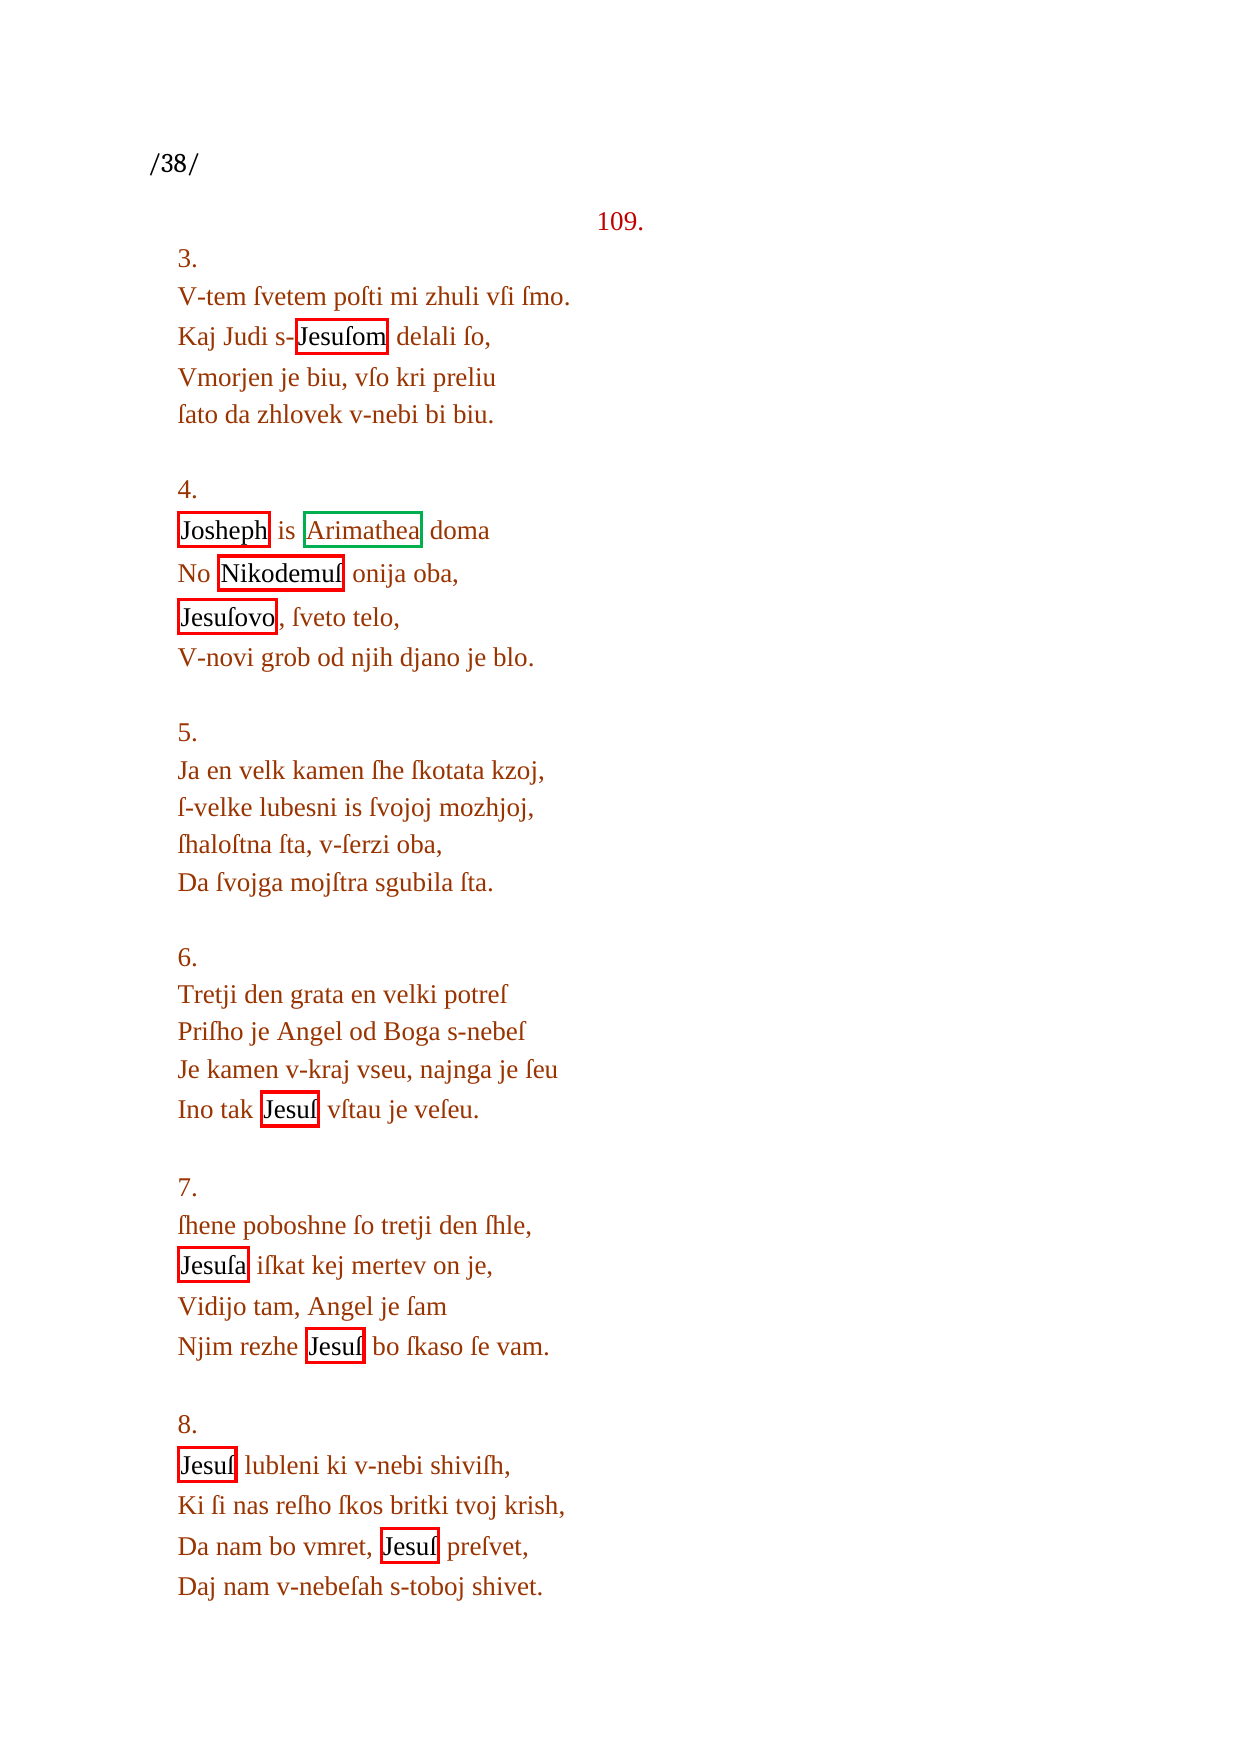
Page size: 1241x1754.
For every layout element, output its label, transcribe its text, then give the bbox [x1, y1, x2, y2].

text No Nikodemuſ onija oba, [345, 554, 1093, 592]
text Da nam bo vmret, Jesuſ preſvet, [177, 1527, 380, 1564]
text Ja en velk kamen ſhe ſkotata kzoj, [177, 754, 1093, 785]
text Jesuſ lubleni ki v-nebi shiviſh, [238, 1446, 1093, 1483]
text V-novi grob od njih djano je blo. [177, 642, 1093, 673]
text Njim rezhe Jesuſ bo ſkaso ſe vam. [366, 1327, 1093, 1364]
text ſhene poboshne ſo tretji den ſhle, [177, 1209, 1093, 1240]
text 109. [148, 205, 1093, 236]
text Da nam bo vmret, Jesuſ preſvet, [440, 1527, 1093, 1564]
text Priſho je Angel od Boga s-nebeſ [177, 1016, 1093, 1047]
text 5. [177, 716, 1093, 747]
text ſ-velke lubesni is ſvojoj mozhjoj, [177, 791, 1093, 822]
text Je kamen v-kraj vseu, najnga je ſeu [177, 1053, 1093, 1084]
text Tretji den grata en velki potreſ [177, 978, 1093, 1009]
text 3. [177, 243, 1093, 274]
text Jesuſovo, ſveto telo, [180, 601, 275, 632]
text Kaj Judi s-Jesuſom delali ſo, [389, 317, 1093, 355]
text 8. [177, 1408, 1093, 1439]
text Vmorjen je biu, vſo kri preliu [177, 361, 1093, 392]
text Ino tak Jesuſ vſtau je veſeu. [177, 1090, 260, 1128]
text ſato da zhlovek v-nebi bi biu. [177, 398, 1093, 429]
text Josheph is Arimathea doma [306, 514, 420, 545]
text Daj nam v-nebeſah s-toboj shivet. [177, 1570, 1093, 1601]
text /38/ [148, 148, 1093, 179]
text No Nikodemuſ onija oba, [177, 554, 217, 592]
text Ki ſi nas reſho ſkos britki tvoj krish, [177, 1489, 1093, 1520]
text Jesuſovo, ſveto telo, [278, 598, 1093, 635]
text Jesuſa iſkat kej mertev on je, [250, 1246, 1093, 1283]
text 7. [177, 1171, 1093, 1202]
text Josheph is Arimathea doma [423, 511, 1093, 548]
text Vidijo tam, Angel je ſam [177, 1290, 1093, 1321]
text 4. [177, 473, 1093, 504]
text Jesuſa iſkat kej mertev on je, [180, 1249, 247, 1280]
text Njim rezhe Jesuſ bo ſkaso ſe vam. [177, 1327, 305, 1364]
text Kaj Judi s-Jesuſom delali ſo, [177, 317, 388, 355]
text No Nikodemuſ onija oba, [220, 558, 342, 588]
text Josheph is Arimathea doma [180, 514, 268, 545]
text ſhaloſtna ſta, v-ſerzi oba, [177, 828, 1093, 860]
text V-tem ſvetem poſti mi zhuli vſi ſmo. [177, 280, 1093, 311]
text Da ſvojga mojſtra sgubila ſta. [177, 866, 1093, 897]
text 6. [177, 941, 1093, 972]
text Ino tak Jesuſ vſtau je veſeu. [320, 1090, 1093, 1128]
